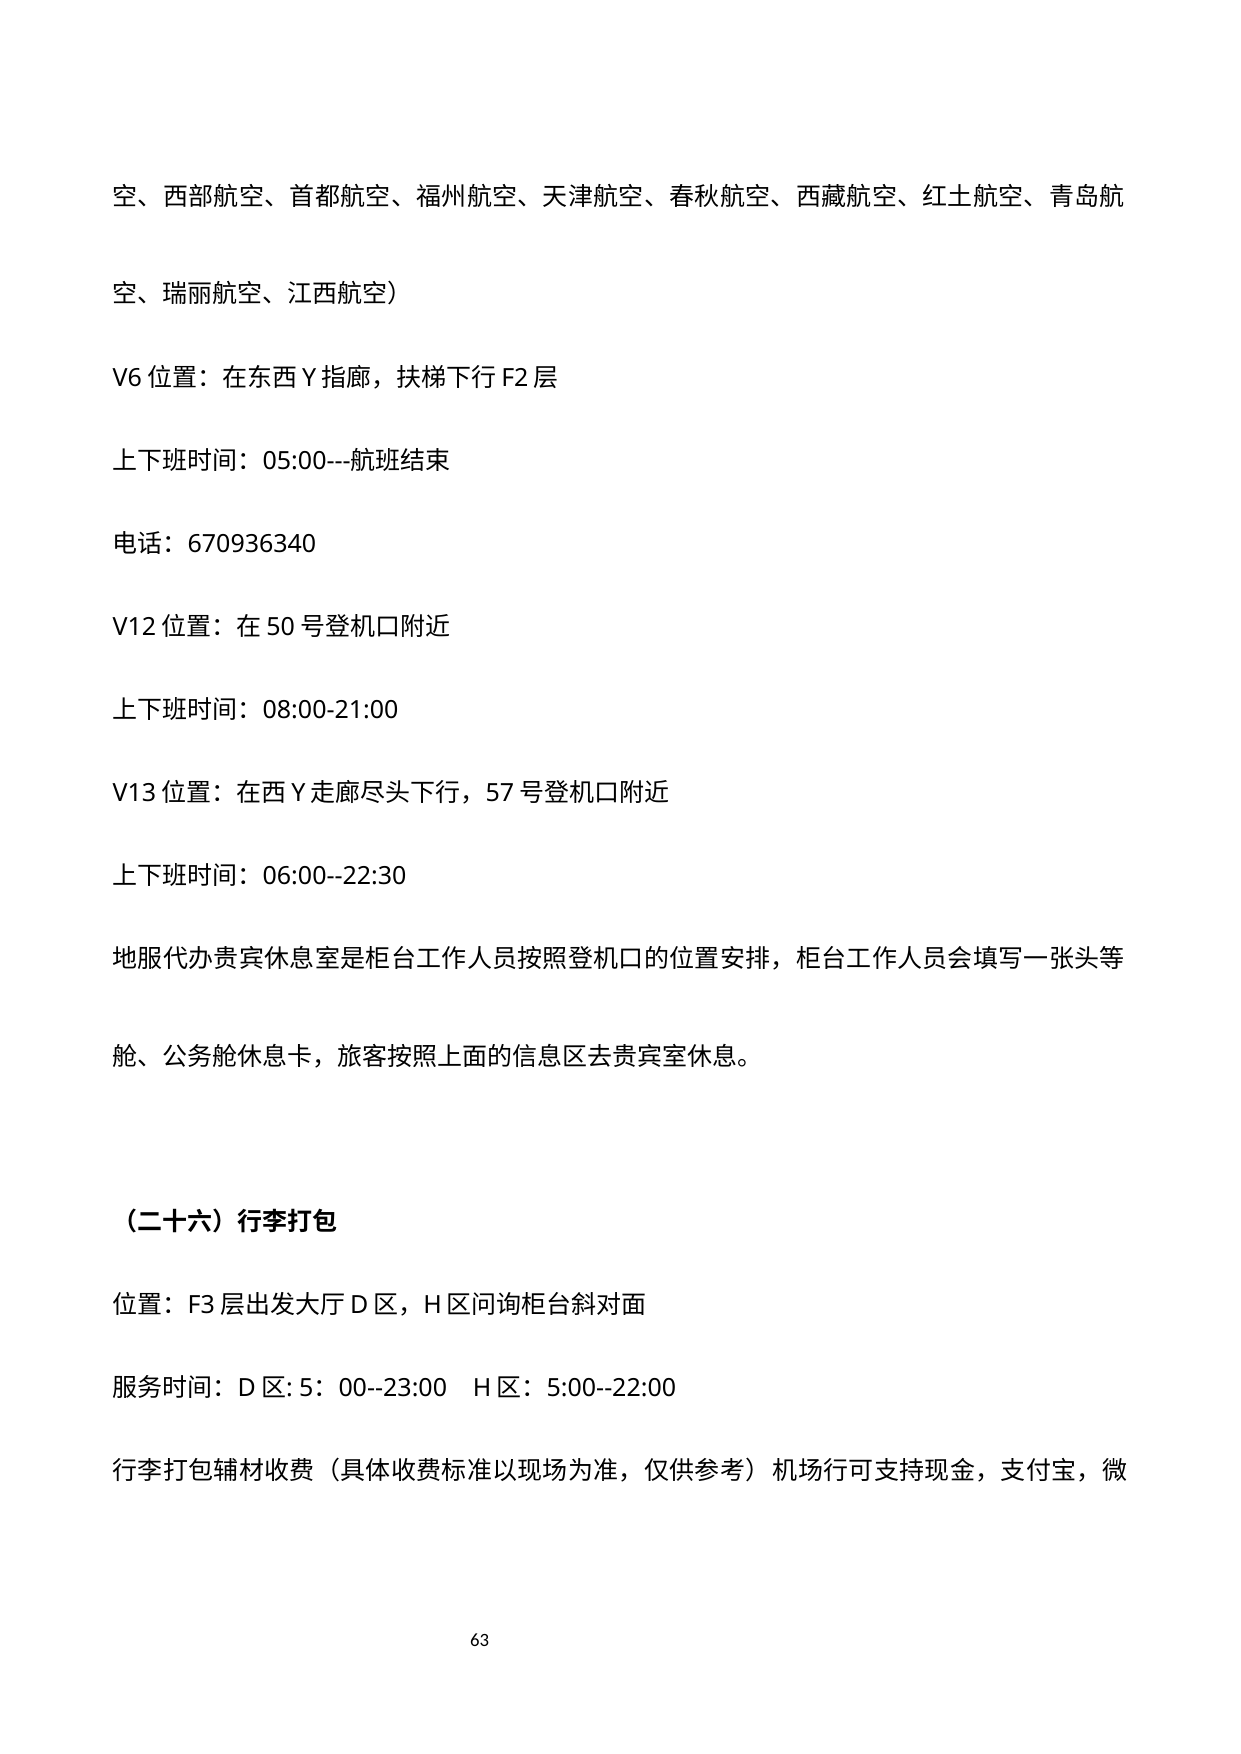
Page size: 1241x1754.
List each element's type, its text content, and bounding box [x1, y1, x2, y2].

text 电话：670936340 [112, 509, 1128, 574]
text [112, 1436, 1128, 1501]
text 服务时间：D区: 5：00--23:00 H区：5:00--22:00 [112, 1353, 1128, 1418]
text 地服代办贵宾休息室是柜台工作人员按照登机口的位置安排，柜台工作人员会填写一张头等舱、公务舱休息卡，旅客按照上面的信息区去贵宾室休息。 [112, 924, 1128, 1087]
text 上下班时间：06:00--22:30 [112, 841, 1128, 906]
text （二十六）行李打包 [112, 1187, 1128, 1252]
text 上下班时间：05:00---航班结束 [112, 426, 1128, 491]
text 位置：F3层出发大厅D区，H区问询柜台斜对面 [112, 1270, 1128, 1335]
text V12位置：在50号登机口附近 [112, 592, 1128, 657]
text V13位置：在西Y走廊尽头下行，57号登机口附近 [112, 758, 1128, 823]
text V6位置：在东西Y指廊，扶梯下行F2层 [112, 343, 1128, 408]
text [112, 162, 1128, 324]
text 上下班时间：08:00-21:00 [112, 675, 1128, 740]
